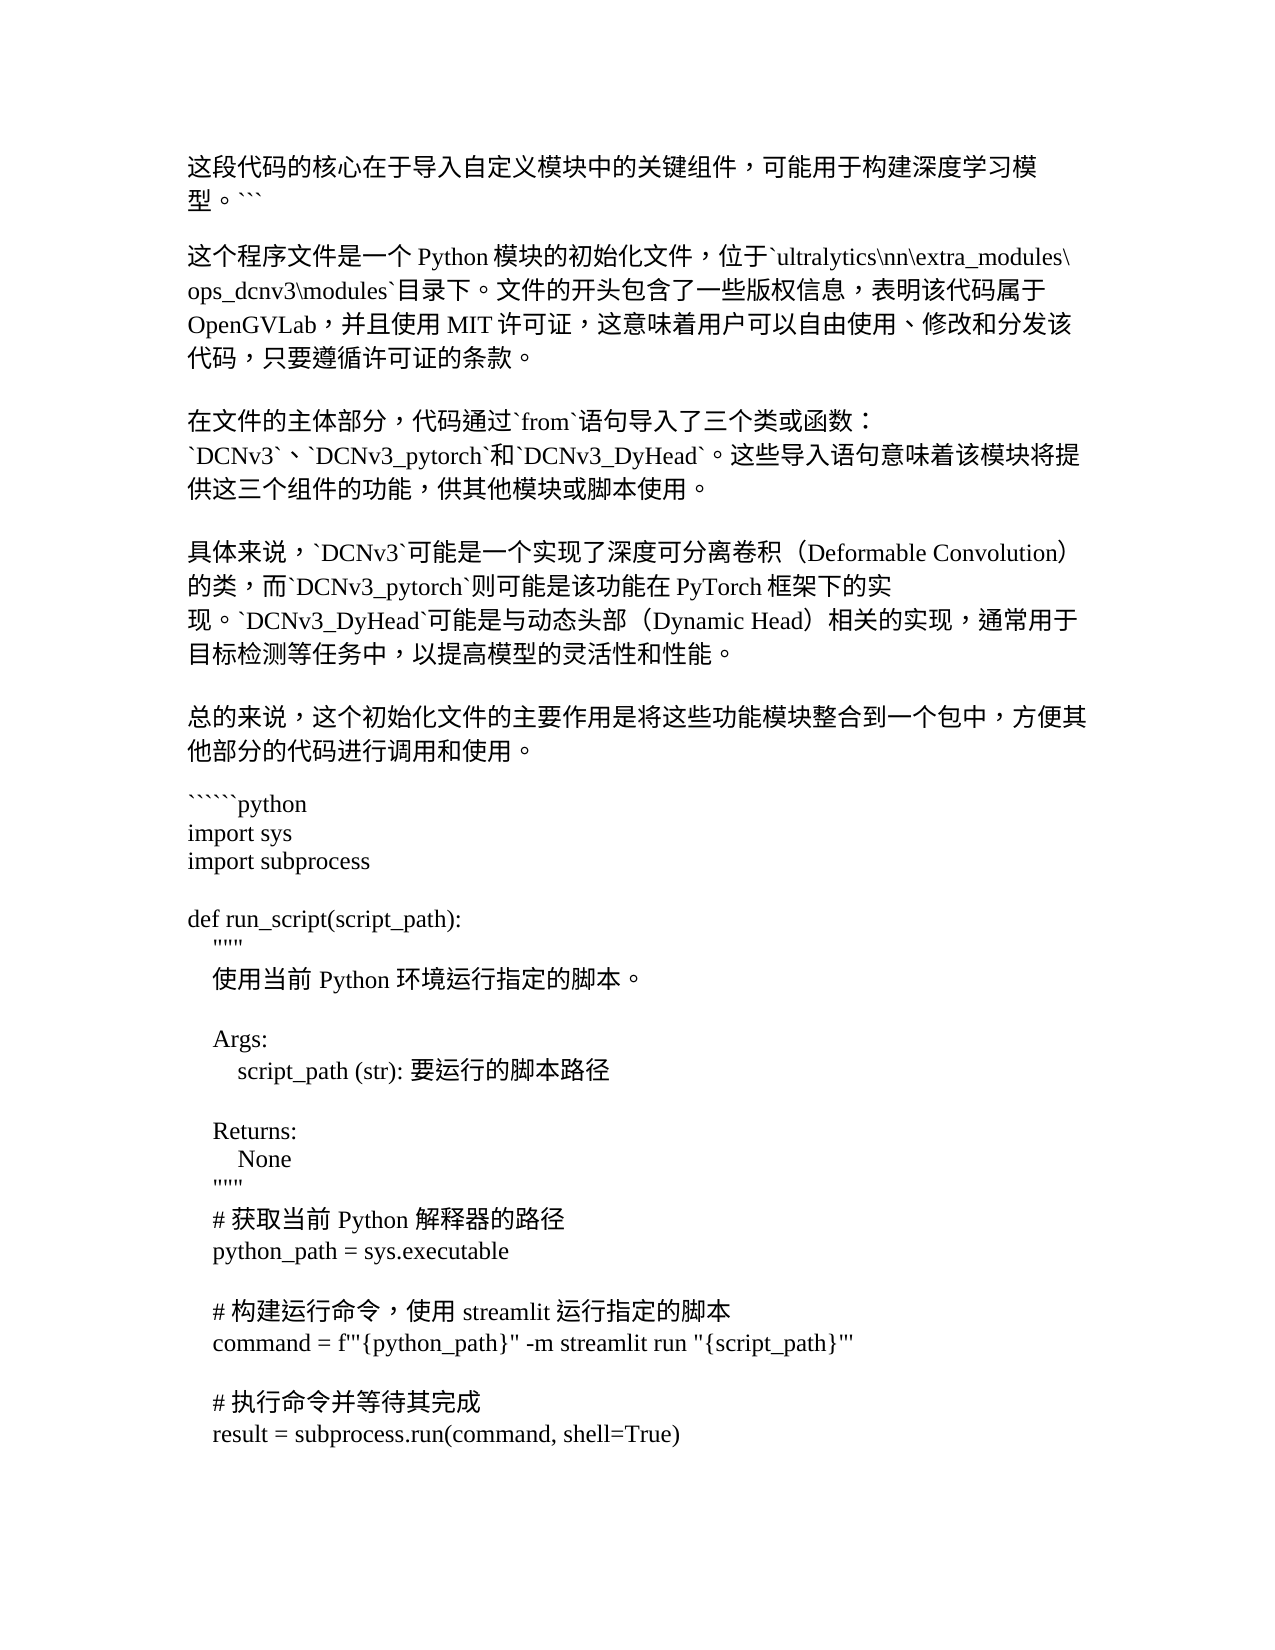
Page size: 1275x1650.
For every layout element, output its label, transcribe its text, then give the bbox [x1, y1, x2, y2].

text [187, 789, 1087, 1477]
text 这个程序文件是一个Python模块的初始化文件，位于`ultralytics\nn\extra_modules\ops_dcnv3\modules`目录下。文件的开头包含了一些版权信息，表明该代码属于OpenGVLab，并且使用MIT许可证，这意味着用户可以自由使用、修改和分发该代码，只要遵循许可证的条款。 在文件的主体部分，代码通过`from`语句导入了三个类或函数：`DCNv3`、`DCNv3_pytorch`和`DCNv3_DyHead`。这些导入语句意味着该模块将提供这三个组件的功能，供其他模块或脚本使用。 具体来说，`DCNv3`可能是一个实现了深度可分离卷积（Deformable Convolution）的类，而`DCNv3_pytorch`则可能是该功能在PyTorch框架下的实现。`DCNv3_DyHead`可能是与动态头部（Dynamic Head）相关的实现，通常用于目标检测等任务中，以提高模型的灵活性和性能。 总的来说，这个初始化文件的主要作用是将这些功能模块整合到一个包中，方便其他部分的代码进行调用和使用。 [187, 239, 1087, 768]
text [187, 150, 1087, 218]
